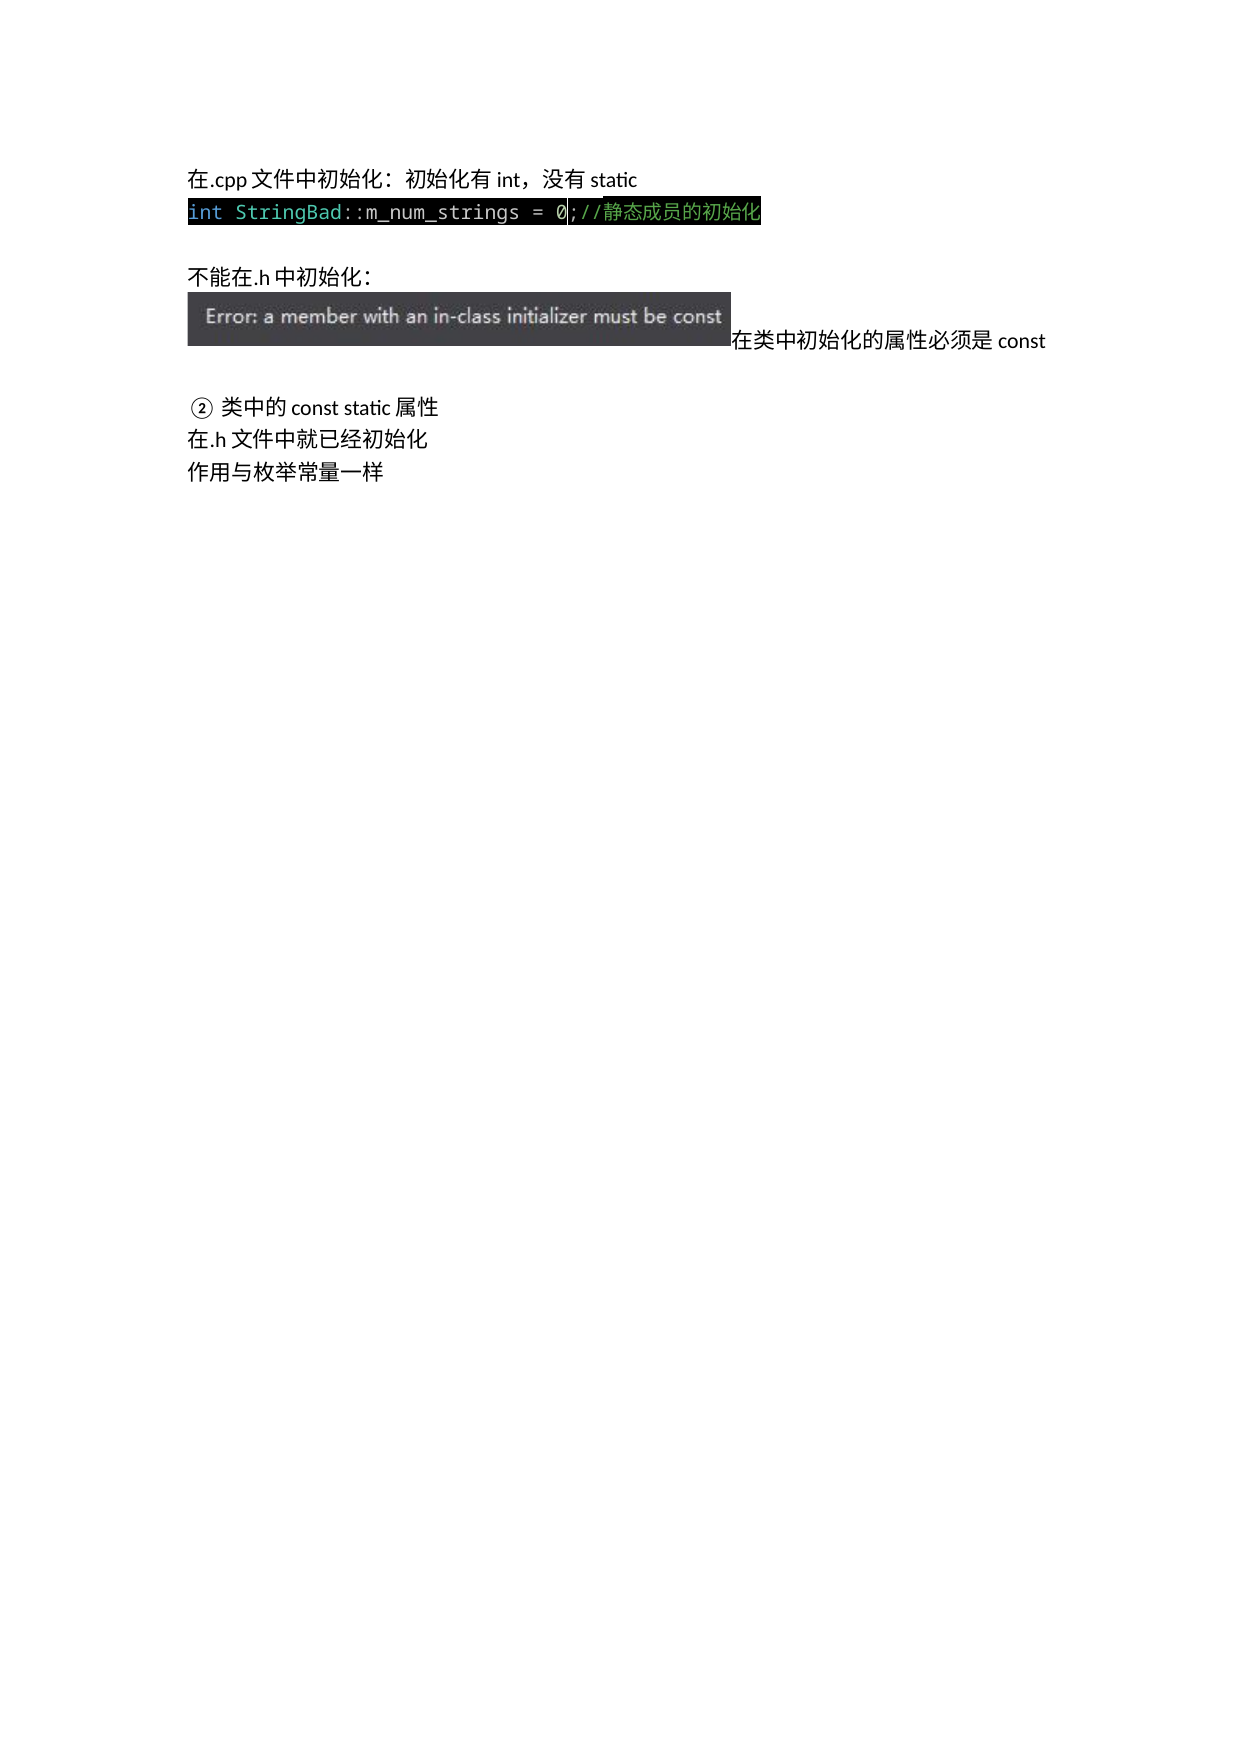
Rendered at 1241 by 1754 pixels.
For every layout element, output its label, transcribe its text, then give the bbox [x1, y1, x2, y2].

text 作用与枚举常量一样 [187, 454, 1053, 487]
text 在.h文件中就已经初始化 [187, 422, 1053, 454]
text 在.cpp文件中初始化：初始化有int，没有static [187, 162, 1053, 194]
text int StringBad::m_num_strings = 0;//静态成员的初始化 [187, 194, 1053, 227]
text ②类中的const static属性 [187, 389, 1053, 422]
picture [187, 292, 731, 346]
text 不能在.h中初始化： [187, 259, 1053, 292]
